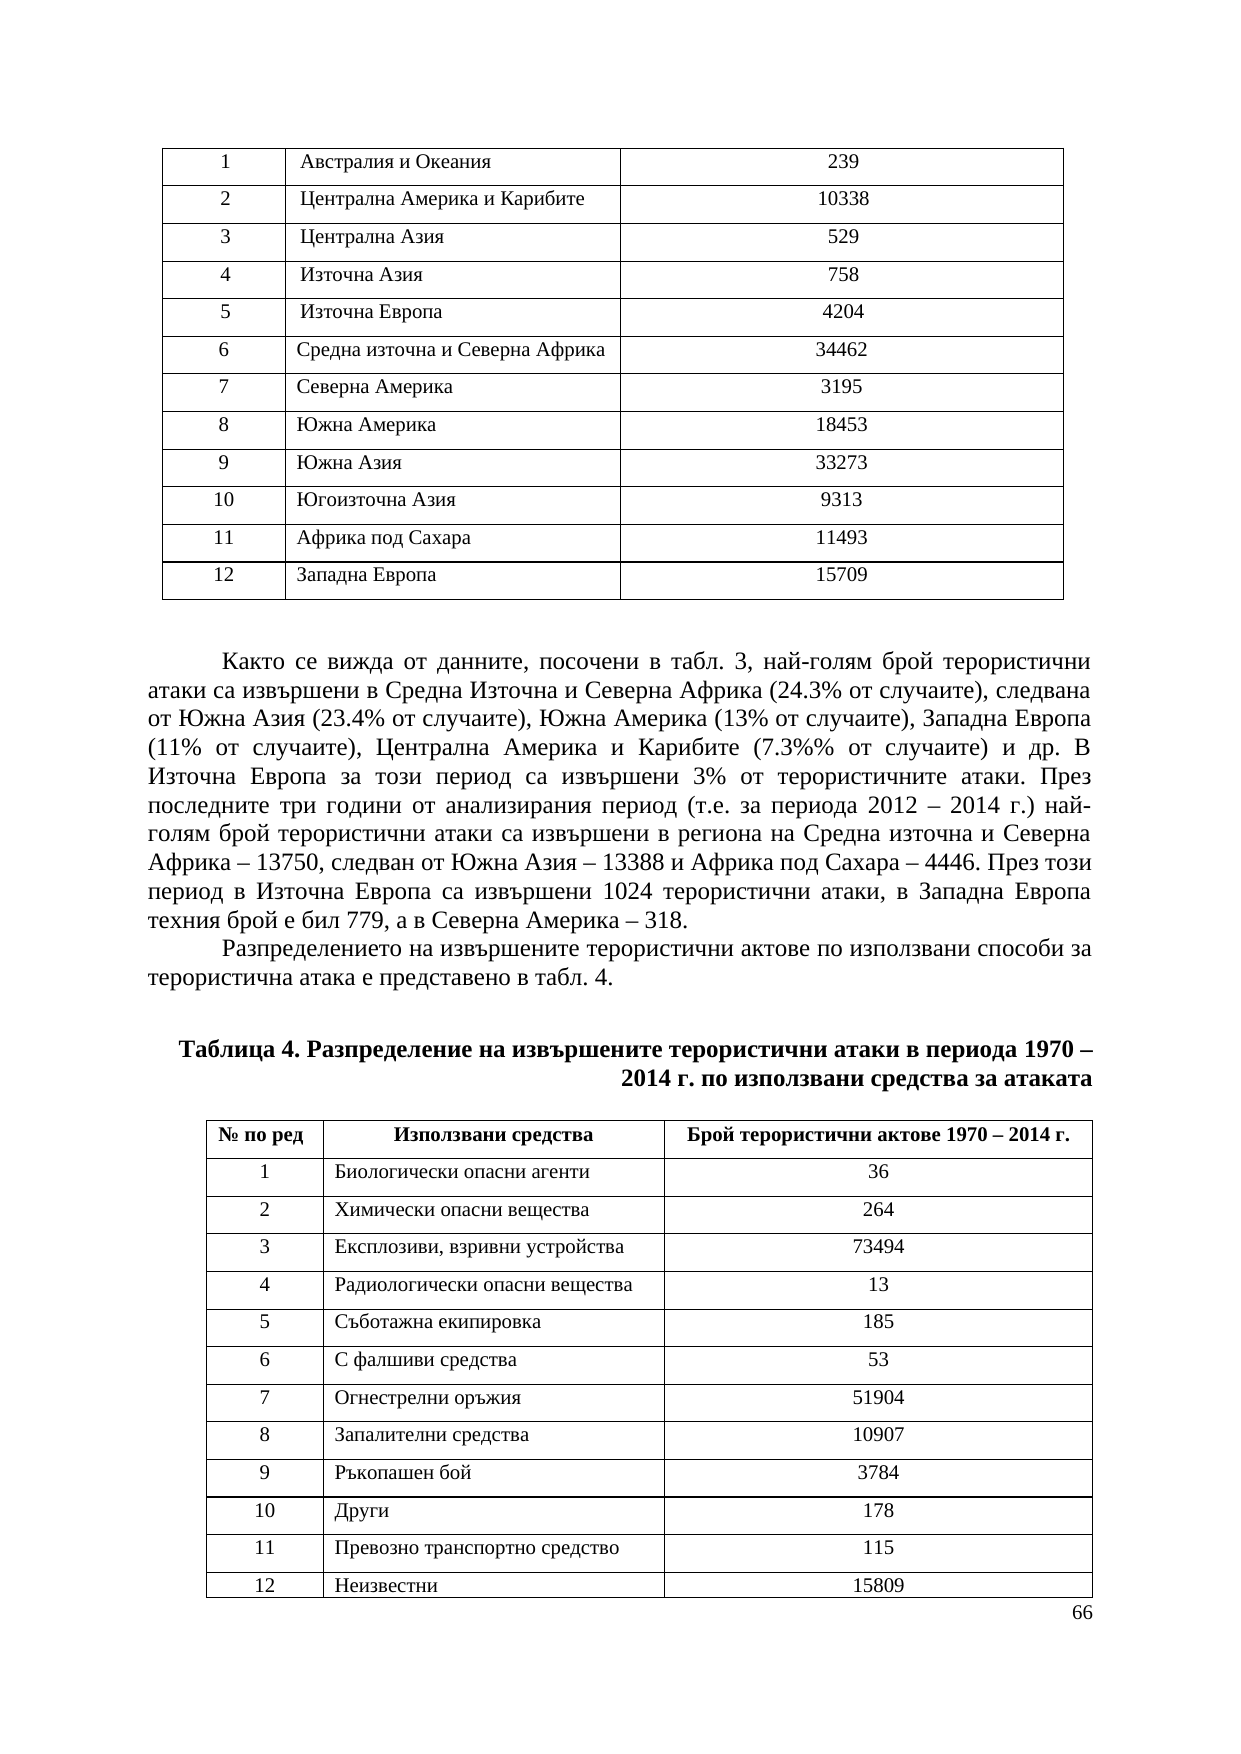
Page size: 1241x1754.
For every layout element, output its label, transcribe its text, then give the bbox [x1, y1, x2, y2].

table_cell 10 [207, 1498, 323, 1534]
table_header Използвани средства [324, 1121, 664, 1158]
table_header № по ред [207, 1121, 323, 1158]
table_cell 2 [163, 186, 285, 223]
table_cell 10907 [665, 1422, 1092, 1459]
text Таблица 4. Разпределение на извършените терористични атаки в периода 1970 – 2014 г. по използвани средства за атаката [148, 1034, 1092, 1092]
table_cell Африка под Сахара [286, 525, 620, 561]
table_cell Австралия и Океания [286, 149, 620, 185]
table_cell Западна Европа [286, 563, 620, 599]
table_cell 12 [207, 1573, 323, 1597]
table_cell С фалшиви средства [324, 1347, 664, 1384]
table_cell Химически опасни вещества [324, 1197, 664, 1233]
table_cell 7 [163, 374, 285, 411]
text Както се вижда от данните, посочени в табл. 3, най-голям брой терористични атаки са извършени в Средна Източна и Северна Африка (24.3% от случаите), следвана от Южна Азия (23.4% от случаите), Южна Америка (13% от случаите), Западна Европа (11% от случаите), Централна Америка и Карибите (7.3%% от случаите) и др. В Източна Европа за този период са извършени 3% от терористичните атаки. През последните три години от анализирания период (т.е. за периода 2012 – 2014 г.) най-голям брой терористични атаки са извършени в региона на Средна източна и Северна Африка – 13750, следван от Южна Азия – 13388 и Африка под Сахара – 4446. През този период в Източна Европа са извършени 1024 терористични атаки, в Западна Европа техния брой е бил 779, а в Северна Америка – 318. [148, 646, 1092, 933]
table_cell 34462 [621, 337, 1063, 373]
table_cell 7 [207, 1385, 323, 1421]
table_cell 10 [163, 487, 285, 524]
table_cell 2 [207, 1197, 323, 1233]
table_cell Биологически опасни агенти [324, 1159, 664, 1196]
table_cell Източна Европа [286, 299, 620, 336]
table_cell 15809 [665, 1573, 1092, 1597]
table_cell 115 [665, 1535, 1092, 1572]
table_cell Неизвестни [324, 1573, 664, 1597]
table_cell 10338 [621, 186, 1063, 223]
text Разпределението на извършените терористични актове по използвани способи за терористична атака е представено в табл. 4. [148, 933, 1092, 991]
table_cell Източна Азия [286, 262, 620, 298]
table_cell Южна Азия [286, 450, 620, 486]
table_cell Други [324, 1498, 664, 1534]
table_cell 4 [207, 1272, 323, 1308]
table_cell 1 [163, 149, 285, 185]
table_cell Северна Америка [286, 374, 620, 411]
table_cell 185 [665, 1310, 1092, 1346]
table_cell 3 [163, 224, 285, 261]
table_cell 529 [621, 224, 1063, 261]
table_cell 264 [665, 1197, 1092, 1233]
table_cell Централна Азия [286, 224, 620, 261]
table_cell Ръкопашен бой [324, 1460, 664, 1496]
table_cell Средна източна и Северна Африка [286, 337, 620, 373]
table_cell Огнестрелни оръжия [324, 1385, 664, 1421]
table_header Брой терористични актове 1970 – 2014 г. [665, 1121, 1092, 1158]
table_cell Южна Америка [286, 412, 620, 448]
table_cell 9313 [621, 487, 1063, 524]
table_cell 239 [621, 149, 1063, 185]
table_cell Съботажна екипировка [324, 1310, 664, 1346]
table_cell Запалителни средства [324, 1422, 664, 1459]
table_cell 6 [163, 337, 285, 373]
table_cell 18453 [621, 412, 1063, 448]
table_cell 178 [665, 1498, 1092, 1534]
table_cell 11 [163, 525, 285, 561]
table_cell 11493 [621, 525, 1063, 561]
table_cell 12 [163, 563, 285, 599]
table_cell 758 [621, 262, 1063, 298]
table_cell 15709 [621, 563, 1063, 599]
table_cell 8 [207, 1422, 323, 1459]
table_cell 6 [207, 1347, 323, 1384]
table_cell 33273 [621, 450, 1063, 486]
table_cell Радиологически опасни вещества [324, 1272, 664, 1308]
table_cell Югоизточна Азия [286, 487, 620, 524]
table_cell Експлозиви, взривни устройства [324, 1234, 664, 1271]
table_cell 73494 [665, 1234, 1092, 1271]
table_cell 1 [207, 1159, 323, 1196]
table_cell 3195 [621, 374, 1063, 411]
table_cell 5 [163, 299, 285, 336]
table_cell 3 [207, 1234, 323, 1271]
table_cell 4 [163, 262, 285, 298]
table_cell 8 [163, 412, 285, 448]
table_cell 36 [665, 1159, 1092, 1196]
table_cell Централна Америка и Карибите [286, 186, 620, 223]
table_cell 9 [163, 450, 285, 486]
table_cell 4204 [621, 299, 1063, 336]
table_cell 3784 [665, 1460, 1092, 1496]
table_cell 5 [207, 1310, 323, 1346]
table_cell 51904 [665, 1385, 1092, 1421]
table_cell 53 [665, 1347, 1092, 1384]
table_cell 9 [207, 1460, 323, 1496]
table_cell 13 [665, 1272, 1092, 1308]
table_cell Превозно транспортно средство [324, 1535, 664, 1572]
table_cell 11 [207, 1535, 323, 1572]
